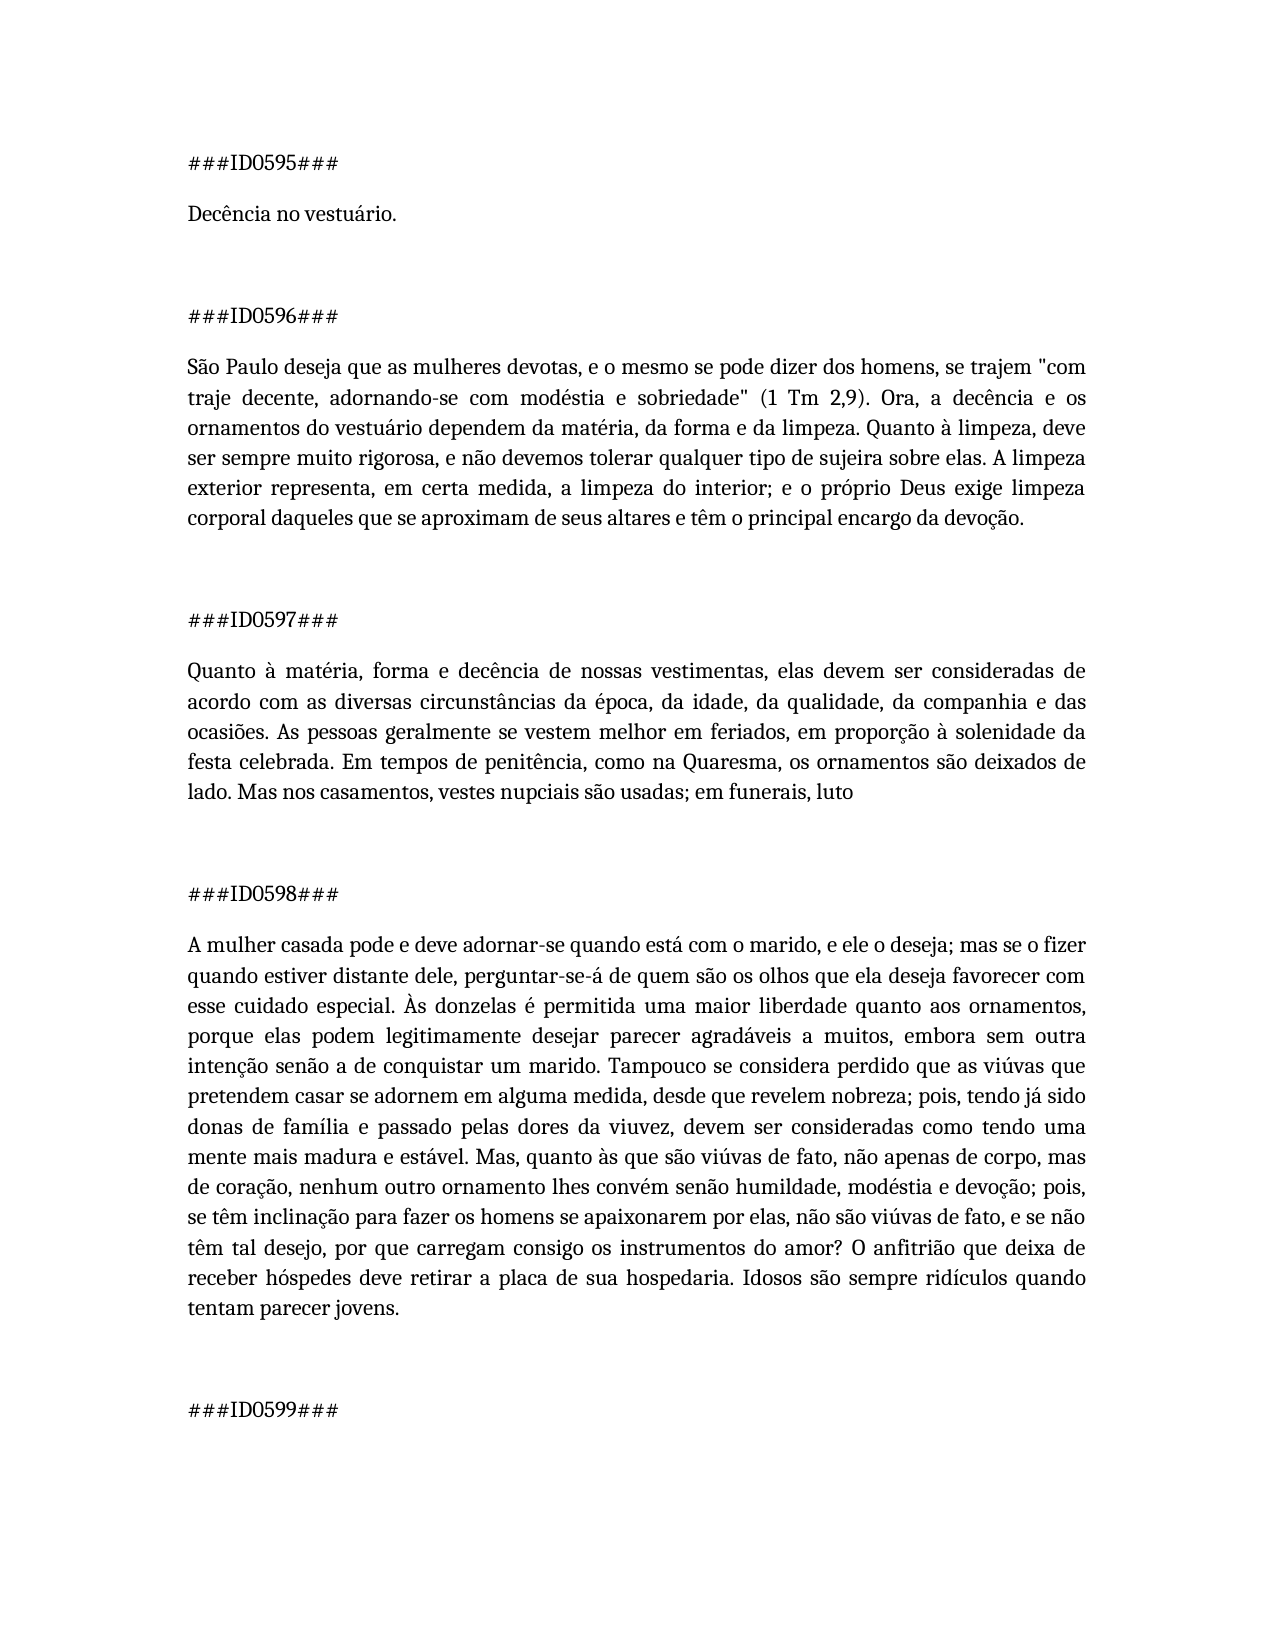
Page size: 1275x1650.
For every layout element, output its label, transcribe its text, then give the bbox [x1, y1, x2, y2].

text ###ID0598### [187, 881, 1087, 908]
text Decência no vestuário. [187, 201, 1087, 227]
text A mulher casada pode e deve adornar-se quando está com o marido, e ele o deseja; mas se o fizer quando estiver distante dele, perguntar-se-á de quem são os olhos que ela deseja favorecer com esse cuidado especial. Às donzelas é permitida uma maior liberdade quanto aos ornamentos, porque elas podem legitimamente desejar parecer agradáveis a muitos, embora sem outra intenção senão a de conquistar um marido. Tampouco se considera perdido que as viúvas que pretendem casar se adornem em alguma medida, desde que revelem nobreza; pois, tendo já sido donas de família e passado pelas dores da viuvez, devem ser consideradas como tendo uma mente mais madura e estável. Mas, quanto às que são viúvas de fato, não apenas de corpo, mas de coração, nenhum outro ornamento lhes convém senão humildade, modéstia e devoção; pois, se têm inclinação para fazer os homens se apaixonarem por elas, não são viúvas de fato, e se não têm tal desejo, por que carregam consigo os instrumentos do amor? O anfitrião que deixa de receber hóspedes deve retirar a placa de sua hospedaria. Idosos são sempre ridículos quando tentam parecer jovens. [187, 932, 1087, 1321]
text Quanto à matéria, forma e decência de nossas vestimentas, elas devem ser consideradas de acordo com as diversas circunstâncias da época, da idade, da qualidade, da companhia e das ocasiões. As pessoas geralmente se vestem melhor em feriados, em proporção à solenidade da festa celebrada. Em tempos de penitência, como na Quaresma, os ornamentos são deixados de lado. Mas nos casamentos, vestes nupciais são usadas; em funerais, luto [187, 658, 1087, 806]
text ###ID0596### [187, 303, 1087, 329]
text ###ID0599### [187, 1397, 1087, 1423]
text ###ID0595### [187, 150, 1087, 176]
text São Paulo deseja que as mulheres devotas, e o mesmo se pode dizer dos homens, se trajem "com traje decente, adornando-se com modéstia e sobriedade" (1 Tm 2,9). Ora, a decência e os ornamentos do vestuário dependem da matéria, da forma e da limpeza. Quanto à limpeza, deve ser sempre muito rigorosa, e não devemos tolerar qualquer tipo de sujeira sobre elas. A limpeza exterior representa, em certa medida, a limpeza do interior; e o próprio Deus exige limpeza corporal daqueles que se aproximam de seus altares e têm o principal encargo da devoção. [187, 354, 1087, 532]
text ###ID0597### [187, 607, 1087, 634]
